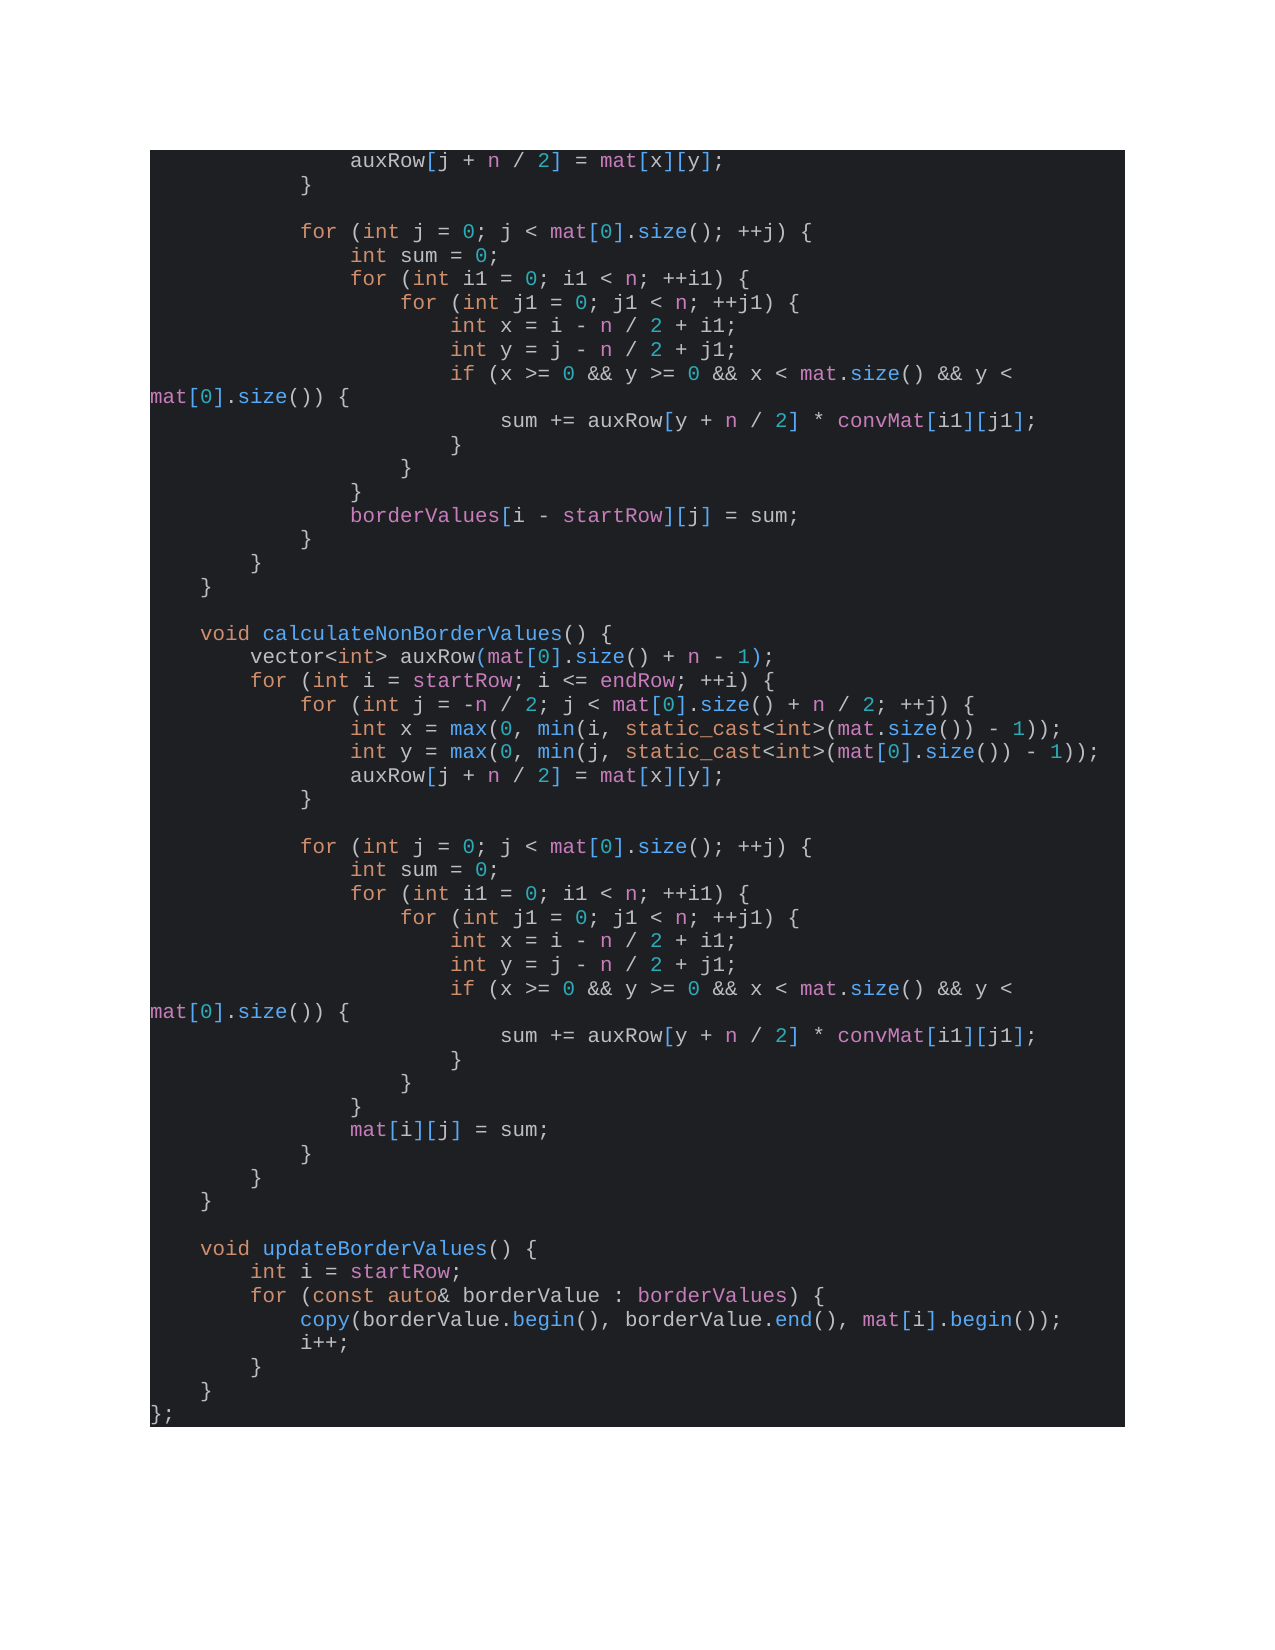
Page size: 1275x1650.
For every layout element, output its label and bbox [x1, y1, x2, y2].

text [150, 150, 1125, 1427]
